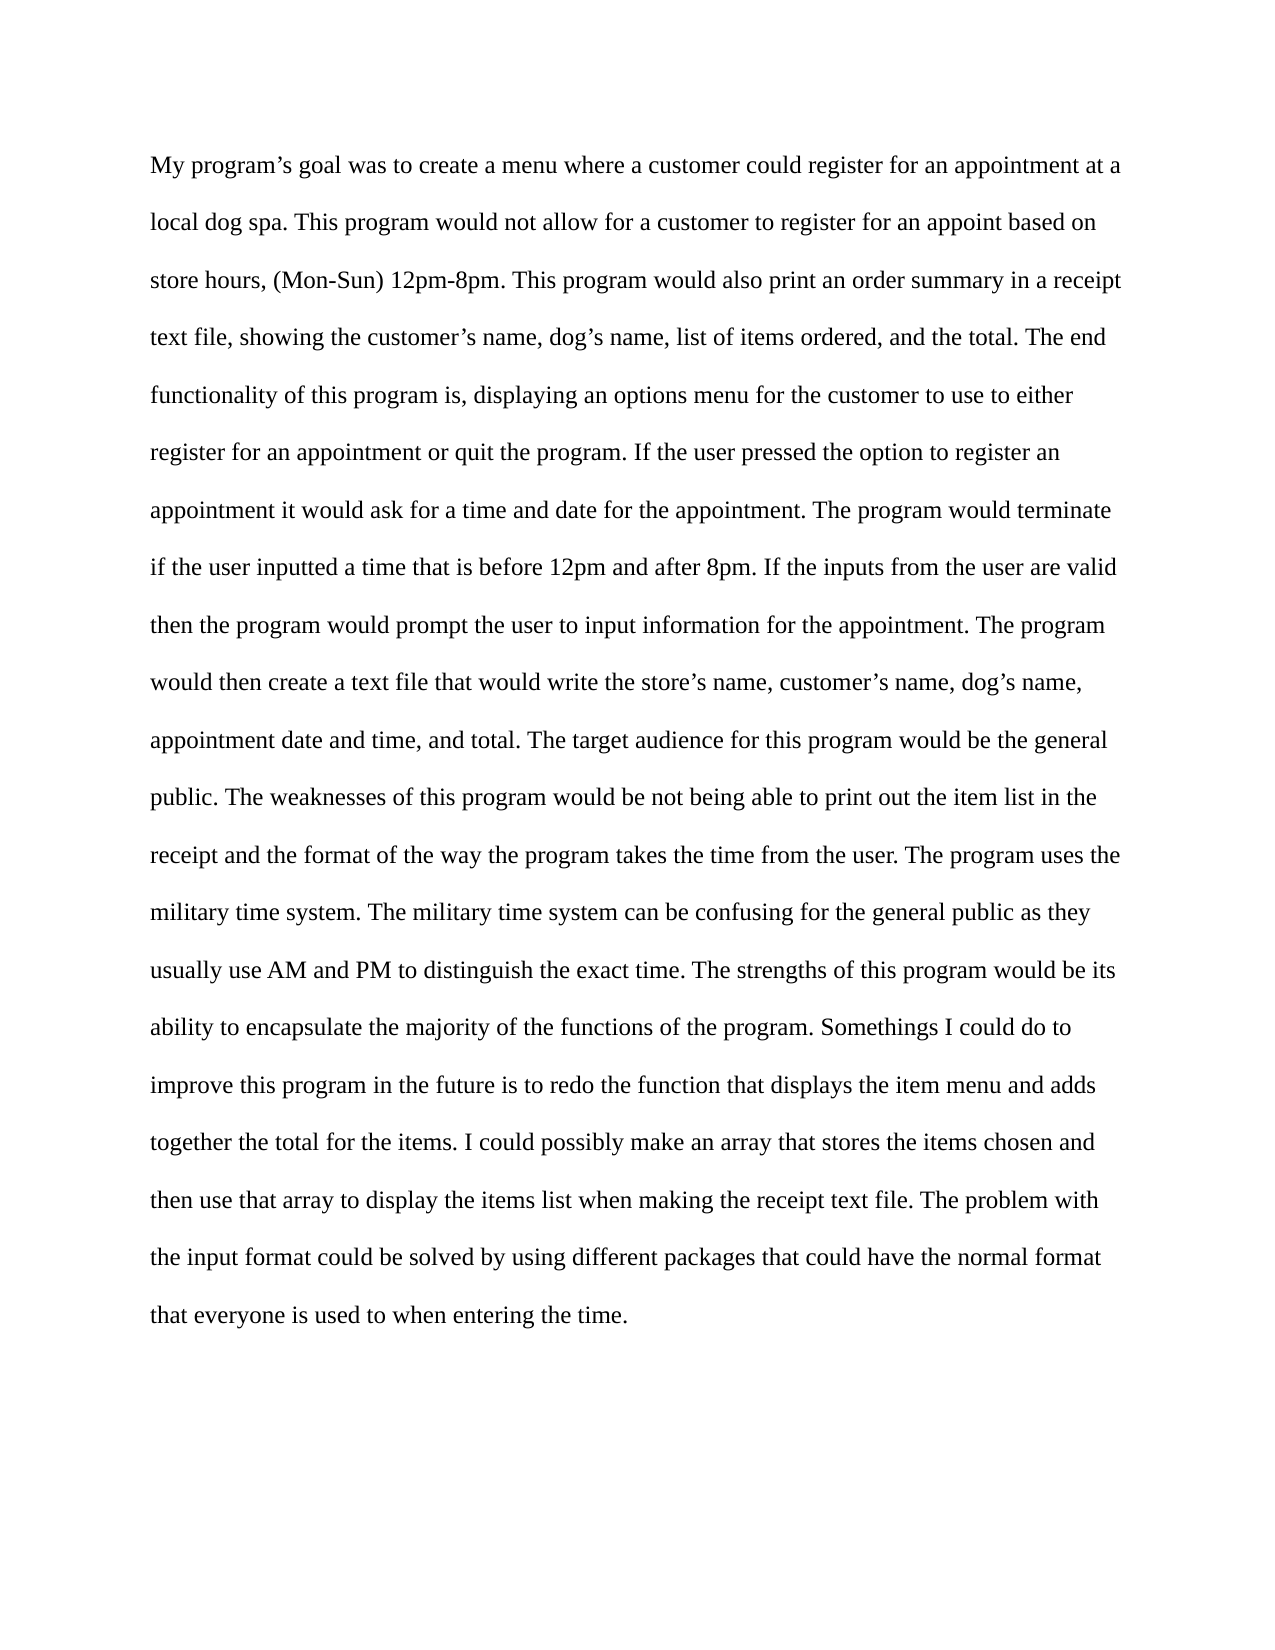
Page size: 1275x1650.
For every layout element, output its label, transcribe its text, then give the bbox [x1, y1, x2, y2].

text My program’s goal was to create a menu where a customer could register for an appointment at a local dog spa. This program would not allow for a customer to register for an appoint based on store hours, (Mon-Sun) 12pm-8pm. This program would also print an order summary in a receipt text file, showing the customer’s name, dog’s name, list of items ordered, and the total. The end functionality of this program is, displaying an options menu for the customer to use to either register for an appointment or quit the program. If the user pressed the option to register an appointment it would ask for a time and date for the appointment. The program would terminate if the user inputted a time that is before 12pm and after 8pm. If the inputs from the user are valid then the program would prompt the user to input information for the appointment. The program would then create a text file that would write the store’s name, customer’s name, dog’s name, appointment date and time, and total. The target audience for this program would be the general public. The weaknesses of this program would be not being able to print out the item list in the receipt and the format of the way the program takes the time from the user. The program uses the military time system. The military time system can be confusing for the general public as they usually use AM and PM to distinguish the exact time. The strengths of this program would be its ability to encapsulate the majority of the functions of the program. Somethings I could do to improve this program in the future is to redo the function that displays the item menu and adds together the total for the items. I could possibly make an array that stores the items chosen and then use that array to display the items list when making the receipt text file. The problem with the input format could be solved by using different packages that could have the normal format that everyone is used to when entering the time. [150, 150, 1125, 1329]
